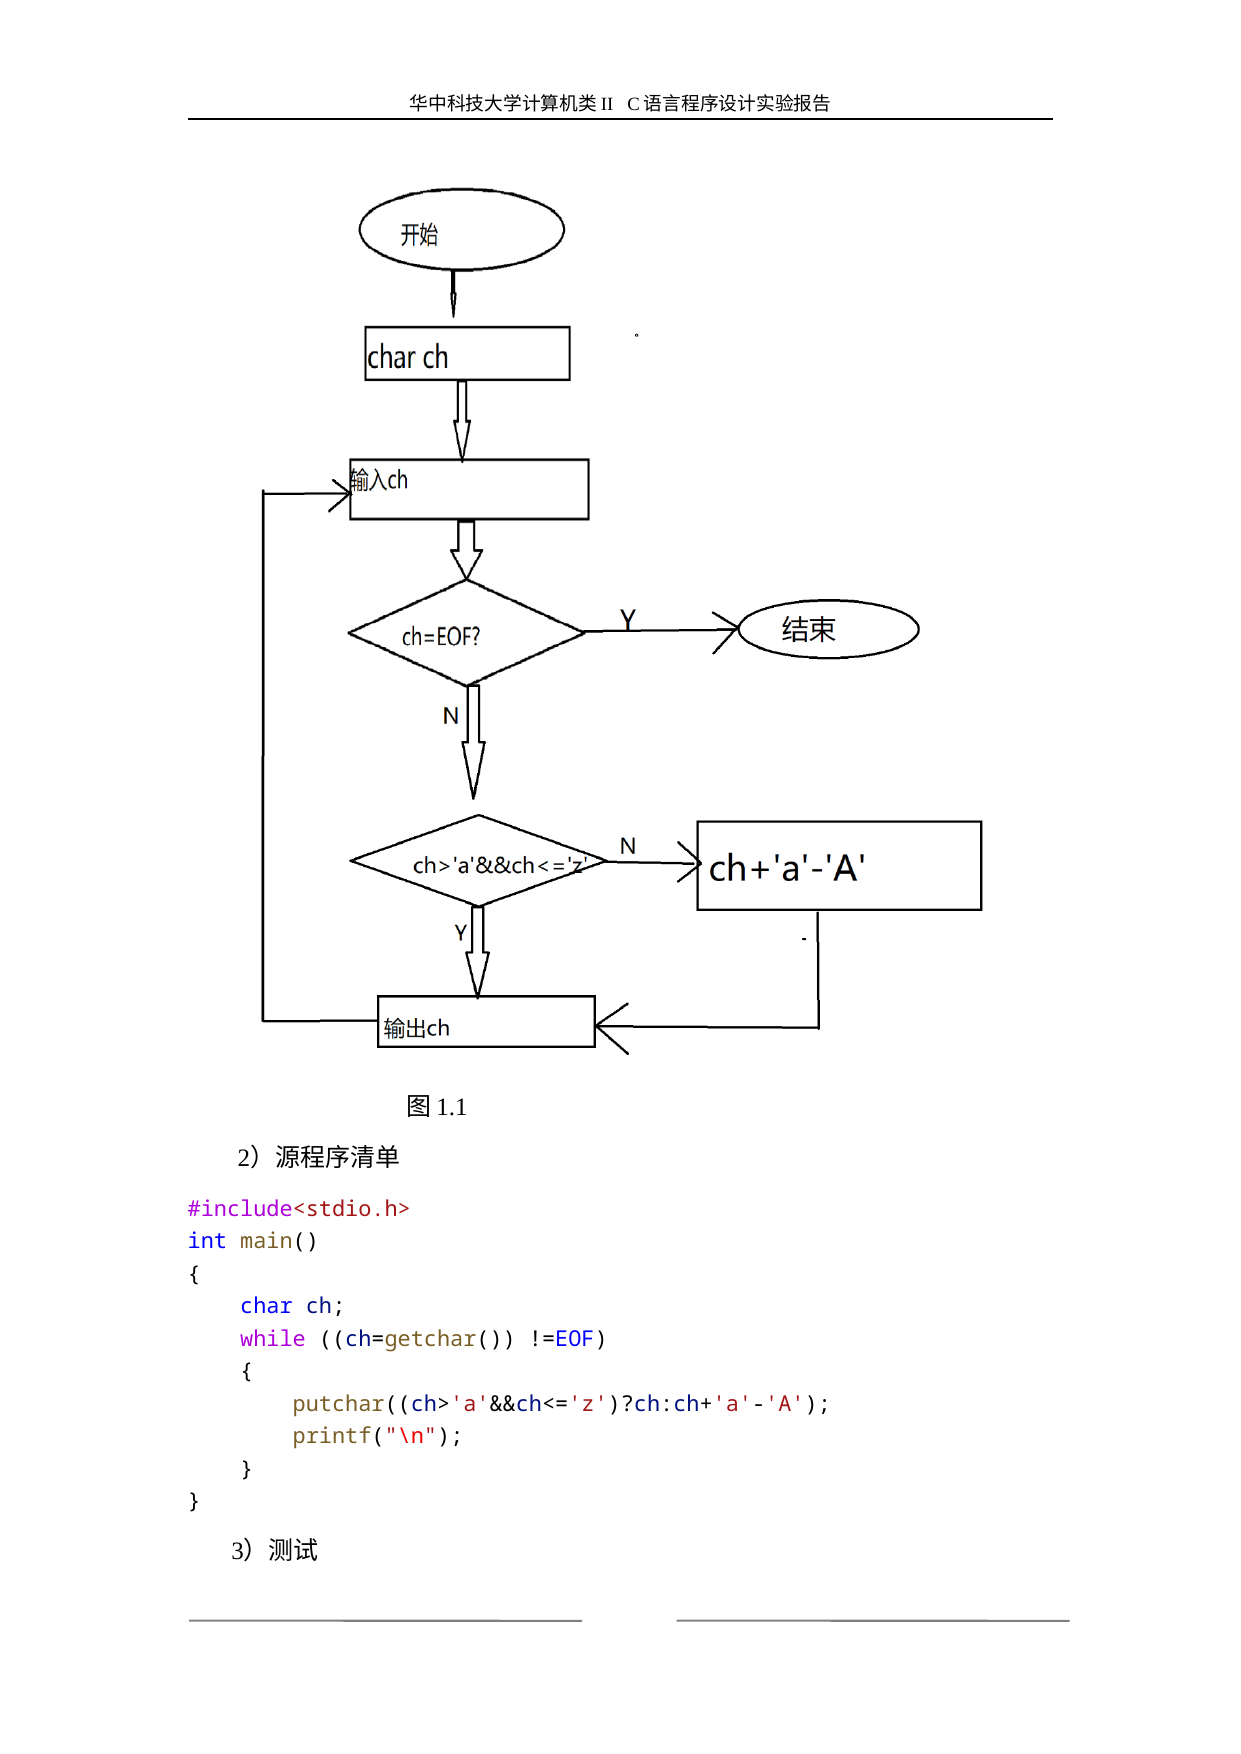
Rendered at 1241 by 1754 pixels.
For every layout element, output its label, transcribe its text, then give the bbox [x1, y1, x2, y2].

text { [187, 1354, 1053, 1386]
text #include<stdio.h> [187, 1191, 1053, 1224]
text } [187, 1484, 1053, 1516]
text int main() [187, 1224, 1053, 1256]
text char ch; [187, 1289, 1053, 1321]
text } [187, 1451, 1053, 1484]
text while ((ch=getchar()) !=EOF) [187, 1321, 1053, 1354]
text putchar((ch>'a'&&ch<='z')?ch:ch+'a'-'A'); [187, 1386, 1053, 1419]
text 3）测试 [231, 1516, 1053, 1581]
text printf("\n"); [187, 1419, 1053, 1451]
text { [187, 1256, 1053, 1289]
text 2）源程序清单 [187, 1137, 1053, 1173]
picture [187, 165, 1052, 1069]
